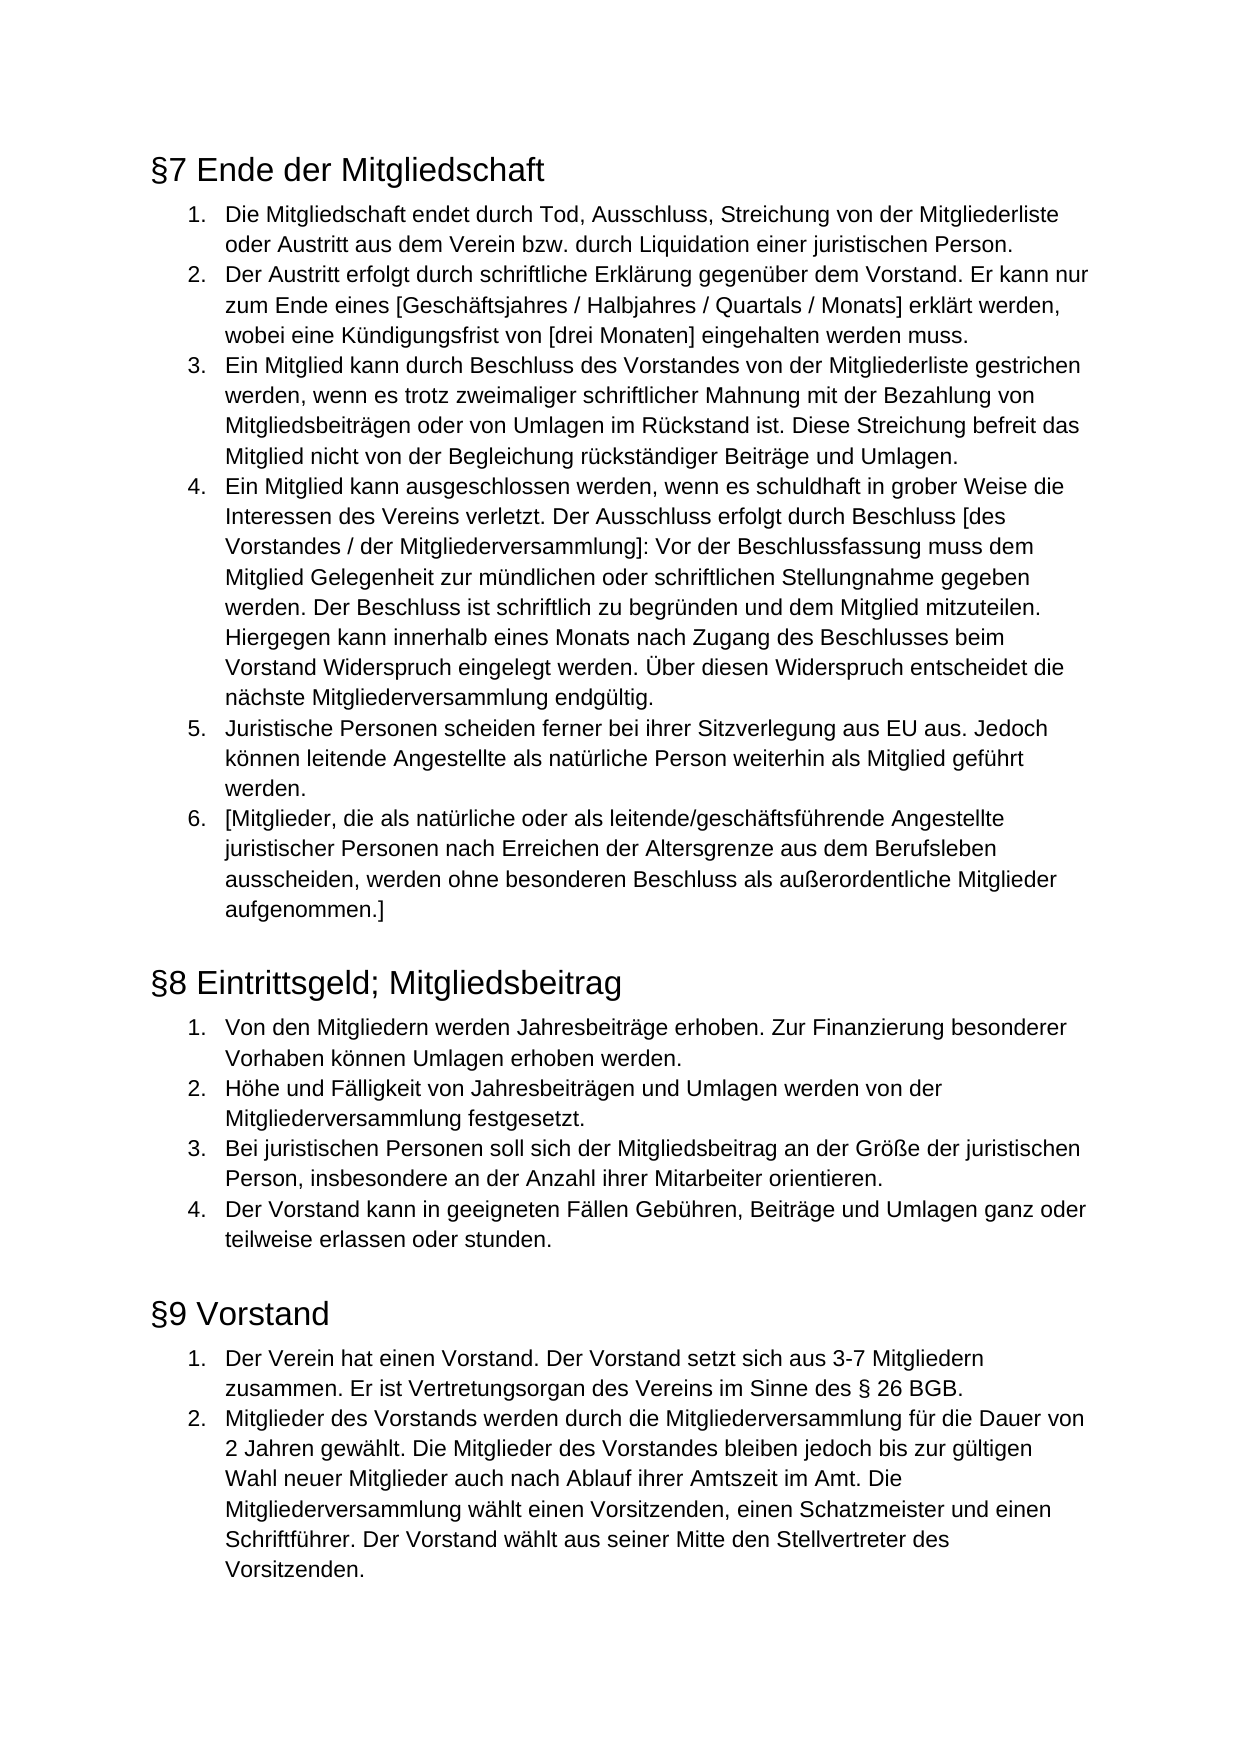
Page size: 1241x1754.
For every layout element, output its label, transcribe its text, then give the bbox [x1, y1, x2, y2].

list Mitglieder des Vorstands werden durch die Mitgliederversammlung für die Dauer von 2 Jahren gewählt. Die Mitglieder des Vorstandes bleiben jedoch bis zur gültigen Wahl neuer Mitglieder auch nach Ablauf ihrer Amtszeit im Amt. Die Mitgliederversammlung wählt einen Vorsitzenden, einen Schatzmeister und einen Schriftführer. Der Vorstand wählt aus seiner Mitte den Stellvertreter des Vorsitzenden. [187, 1405, 1090, 1582]
list Bei juristischen Personen soll sich der Mitgliedsbeitrag an der Größe der juristischen Person, insbesondere an der Anzahl ihrer Mitarbeiter orientieren. [187, 1135, 1090, 1192]
list Die Mitgliedschaft endet durch Tod, Ausschluss, Streichung von der Mitgliederliste oder Austritt aus dem Verein bzw. durch Liquidation einer juristischen Person. [187, 201, 1090, 257]
list Höhe und Fälligkeit von Jahresbeiträgen und Umlagen werden von der Mitgliederversammlung festgesetzt. [187, 1075, 1090, 1131]
list [Mitglieder, die als natürliche oder als leitende/geschäftsführende Angestellte juristischer Personen nach Erreichen der Altersgrenze aus dem Berufsleben ausscheiden, werden ohne besonderen Beschluss als außerordentliche Mitglieder aufgenommen.] [187, 805, 1090, 922]
subtitle §9 Vorstand [150, 1293, 1090, 1332]
subtitle §8 Eintrittsgeld; Mitgliedsbeitrag [150, 963, 1090, 1002]
list Juristische Personen scheiden ferner bei ihrer Sitzverlegung aus EU aus. Jedoch können leitende Angestellte als natürliche Person weiterhin als Mitglied geführt werden. [187, 714, 1090, 801]
subtitle §7 Ende der Mitgliedschaft [150, 150, 1090, 188]
list Ein Mitglied kann durch Beschluss des Vorstandes von der Mitgliederliste gestrichen werden, wenn es trotz zweimaliger schriftlicher Mahnung mit der Bezahlung von Mitgliedsbeiträgen oder von Umlagen im Rückstand ist. Diese Streichung befreit das Mitglied nicht von der Begleichung rückständiger Beiträge und Umlagen. [187, 352, 1090, 469]
list Der Austritt erfolgt durch schriftliche Erklärung gegenüber dem Vorstand. Er kann nur zum Ende eines [Geschäftsjahres / Halbjahres / Quartals / Monats] erklärt werden, wobei eine Kündigungsfrist von [drei Monaten] eingehalten werden muss. [187, 261, 1090, 348]
list Der Verein hat einen Vorstand. Der Vorstand setzt sich aus 3-7 Mitgliedern zusammen. Er ist Vertretungsorgan des Vereins im Sinne des § 26 BGB. [187, 1344, 1090, 1401]
list Ein Mitglied kann ausgeschlossen werden, wenn es schuldhaft in grober Weise die Interessen des Vereins verletzt. Der Ausschluss erfolgt durch Beschluss [des Vorstandes / der Mitgliederversammlung]: Vor der Beschlussfassung muss dem Mitglied Gelegenheit zur mündlichen oder schriftlichen Stellungnahme gegeben werden. Der Beschluss ist schriftlich zu begründen und dem Mitglied mitzuteilen. Hiergegen kann innerhalb eines Monats nach Zugang des Beschlusses beim Vorstand Widerspruch eingelegt werden. Über diesen Widerspruch entscheidet die nächste Mitgliederversammlung endgültig. [187, 473, 1090, 711]
list Der Vorstand kann in geeigneten Fällen Gebühren, Beiträge und Umlagen ganz oder teilweise erlassen oder stunden. [187, 1196, 1090, 1252]
list Von den Mitgliedern werden Jahresbeiträge erhoben. Zur Finanzierung besonderer Vorhaben können Umlagen erhoben werden. [187, 1014, 1090, 1071]
